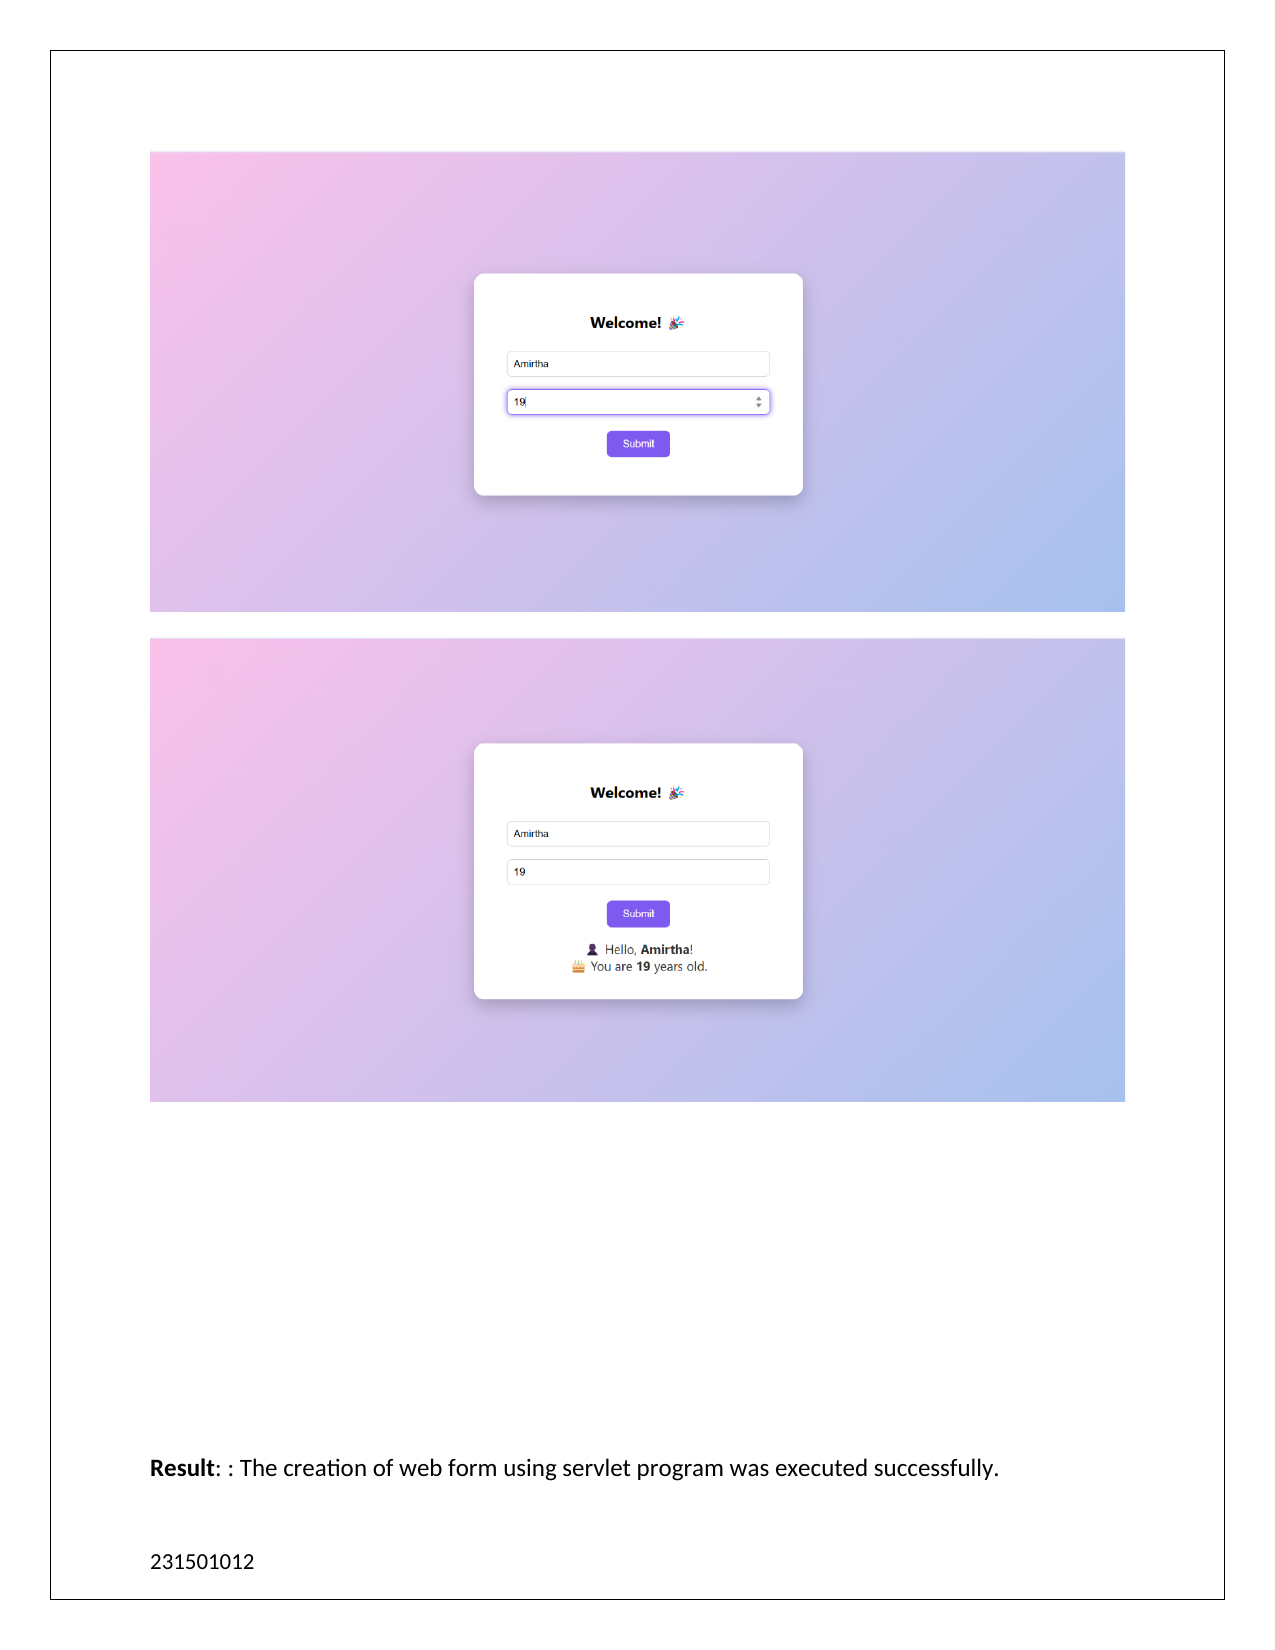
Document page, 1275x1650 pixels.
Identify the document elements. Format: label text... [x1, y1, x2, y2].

picture [150, 636, 1125, 1102]
text Result: : The creation of web form using servlet program was executed successfully. [150, 1452, 1125, 1483]
picture [150, 150, 1125, 612]
